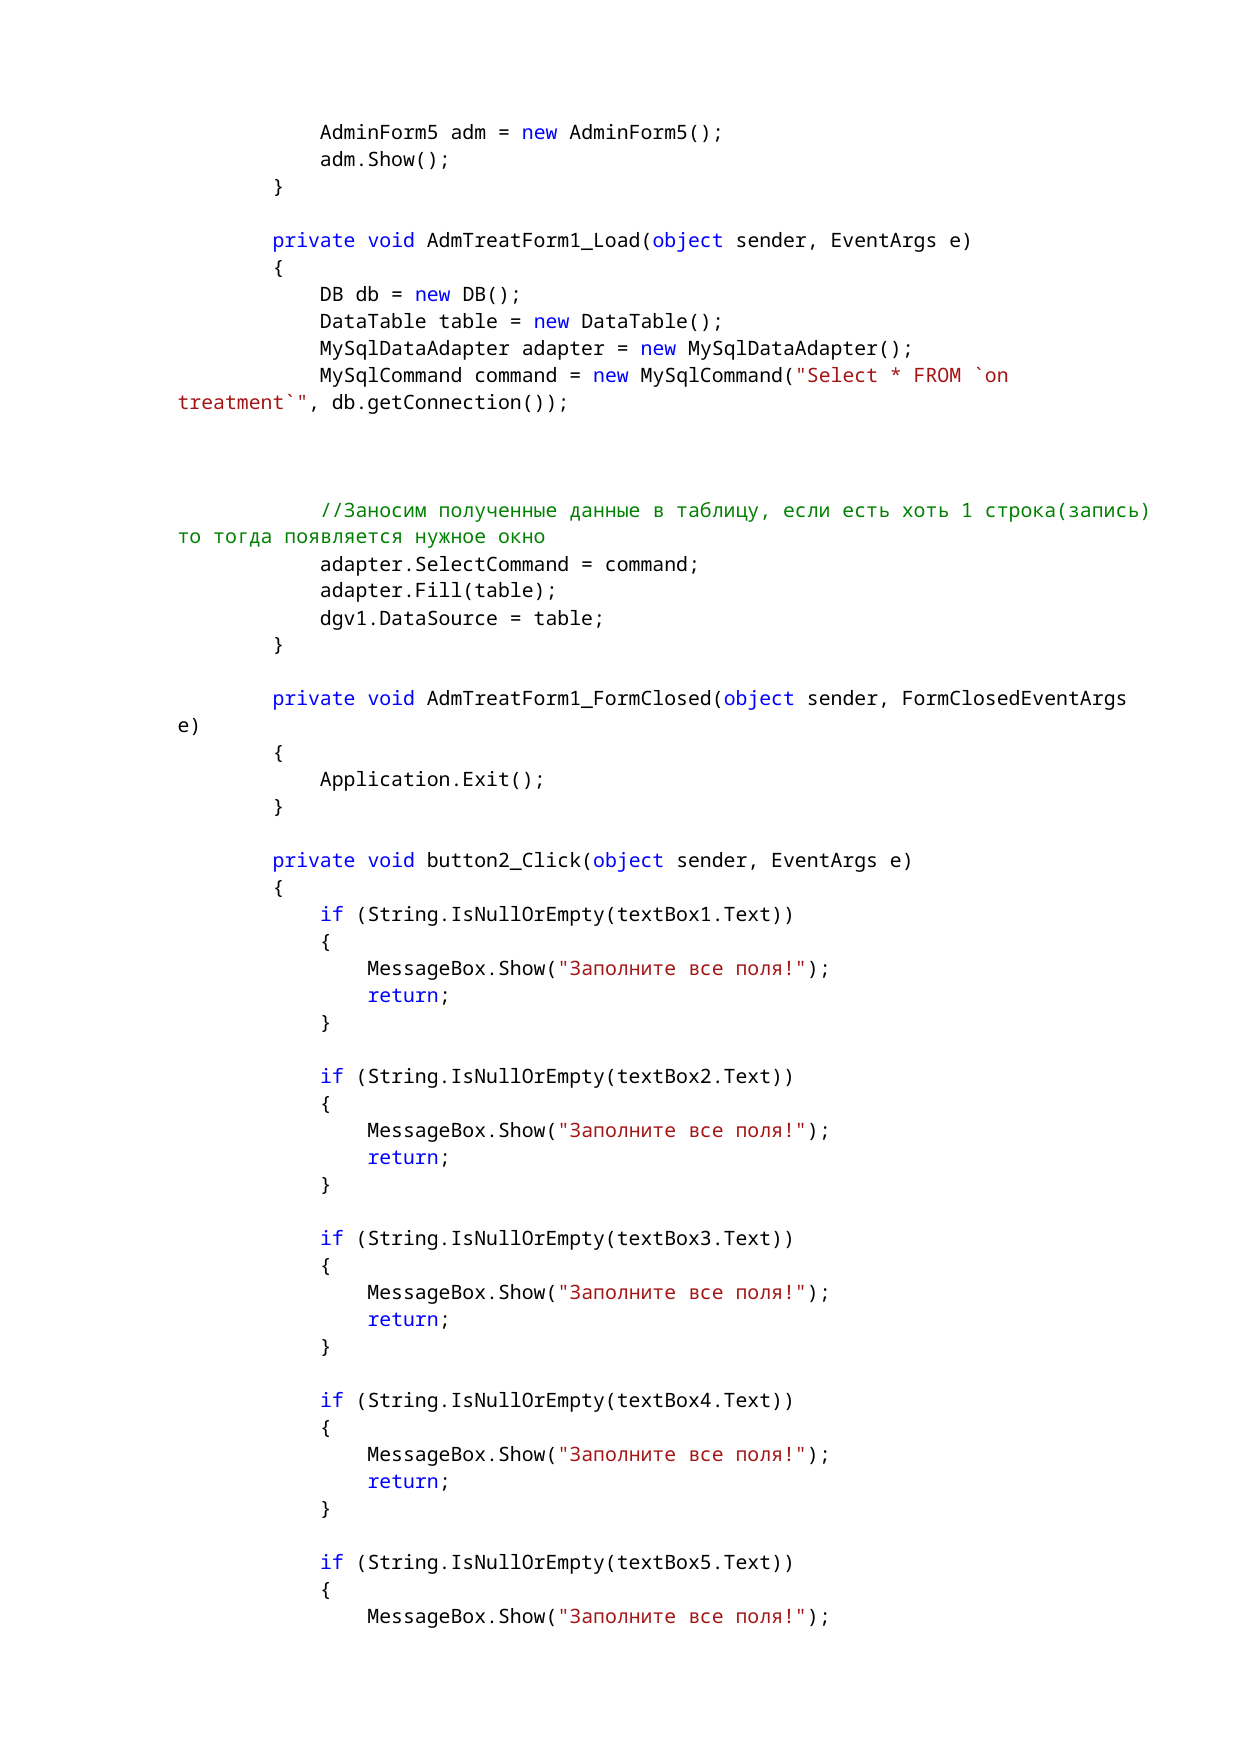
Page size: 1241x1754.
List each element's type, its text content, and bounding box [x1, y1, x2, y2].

text //Заносим полученные данные в таблицу, если есть хоть 1 строка(запись) то тогда появляется нужное окно [177, 496, 1152, 550]
text MessageBox.Show("Заполните все поля!"); [177, 954, 1152, 981]
text AdminForm5 adm = new AdminForm5(); [177, 118, 1152, 145]
text return; [177, 981, 1152, 1008]
text DB db = new DB(); [177, 280, 1152, 307]
text } [177, 1008, 1152, 1035]
text { [177, 873, 1152, 901]
text } [177, 1494, 1152, 1521]
text { [177, 1251, 1152, 1278]
text MySqlDataAdapter adapter = new MySqlDataAdapter(); [177, 334, 1152, 361]
text { [177, 1575, 1152, 1602]
text MessageBox.Show("Заполните все поля!"); [177, 1602, 1152, 1629]
text return; [177, 1467, 1152, 1494]
text Application.Exit(); [177, 766, 1152, 793]
text MessageBox.Show("Заполните все поля!"); [177, 1440, 1152, 1467]
text adapter.Fill(table); [177, 577, 1152, 604]
text { [177, 1413, 1152, 1440]
text if (String.IsNullOrEmpty(textBox2.Text)) [177, 1062, 1152, 1089]
text adapter.SelectCommand = command; [177, 550, 1152, 577]
text if (String.IsNullOrEmpty(textBox4.Text)) [177, 1386, 1152, 1413]
text private void button2_Click(object sender, EventArgs e) [177, 847, 1152, 873]
text } [177, 1332, 1152, 1359]
text } [177, 793, 1152, 819]
text } [177, 631, 1152, 658]
text { [177, 739, 1152, 766]
text MessageBox.Show("Заполните все поля!"); [177, 1278, 1152, 1305]
text MessageBox.Show("Заполните все поля!"); [177, 1116, 1152, 1143]
text if (String.IsNullOrEmpty(textBox1.Text)) [177, 901, 1152, 927]
text return; [177, 1143, 1152, 1170]
text private void AdmTreatForm1_Load(object sender, EventArgs e) [177, 226, 1152, 253]
text MySqlCommand command = new MySqlCommand("Select * FROM `on treatment`", db.getConnection()); [177, 361, 1152, 415]
text private void AdmTreatForm1_FormClosed(object sender, FormClosedEventArgs e) [177, 685, 1152, 739]
text return; [177, 1305, 1152, 1332]
text dgv1.DataSource = table; [177, 604, 1152, 631]
text { [177, 1089, 1152, 1116]
text if (String.IsNullOrEmpty(textBox3.Text)) [177, 1224, 1152, 1251]
text if (String.IsNullOrEmpty(textBox5.Text)) [177, 1548, 1152, 1575]
text } [177, 1170, 1152, 1197]
text } [177, 172, 1152, 199]
text DataTable table = new DataTable(); [177, 307, 1152, 334]
text { [177, 253, 1152, 280]
text adm.Show(); [177, 145, 1152, 172]
text { [177, 927, 1152, 954]
